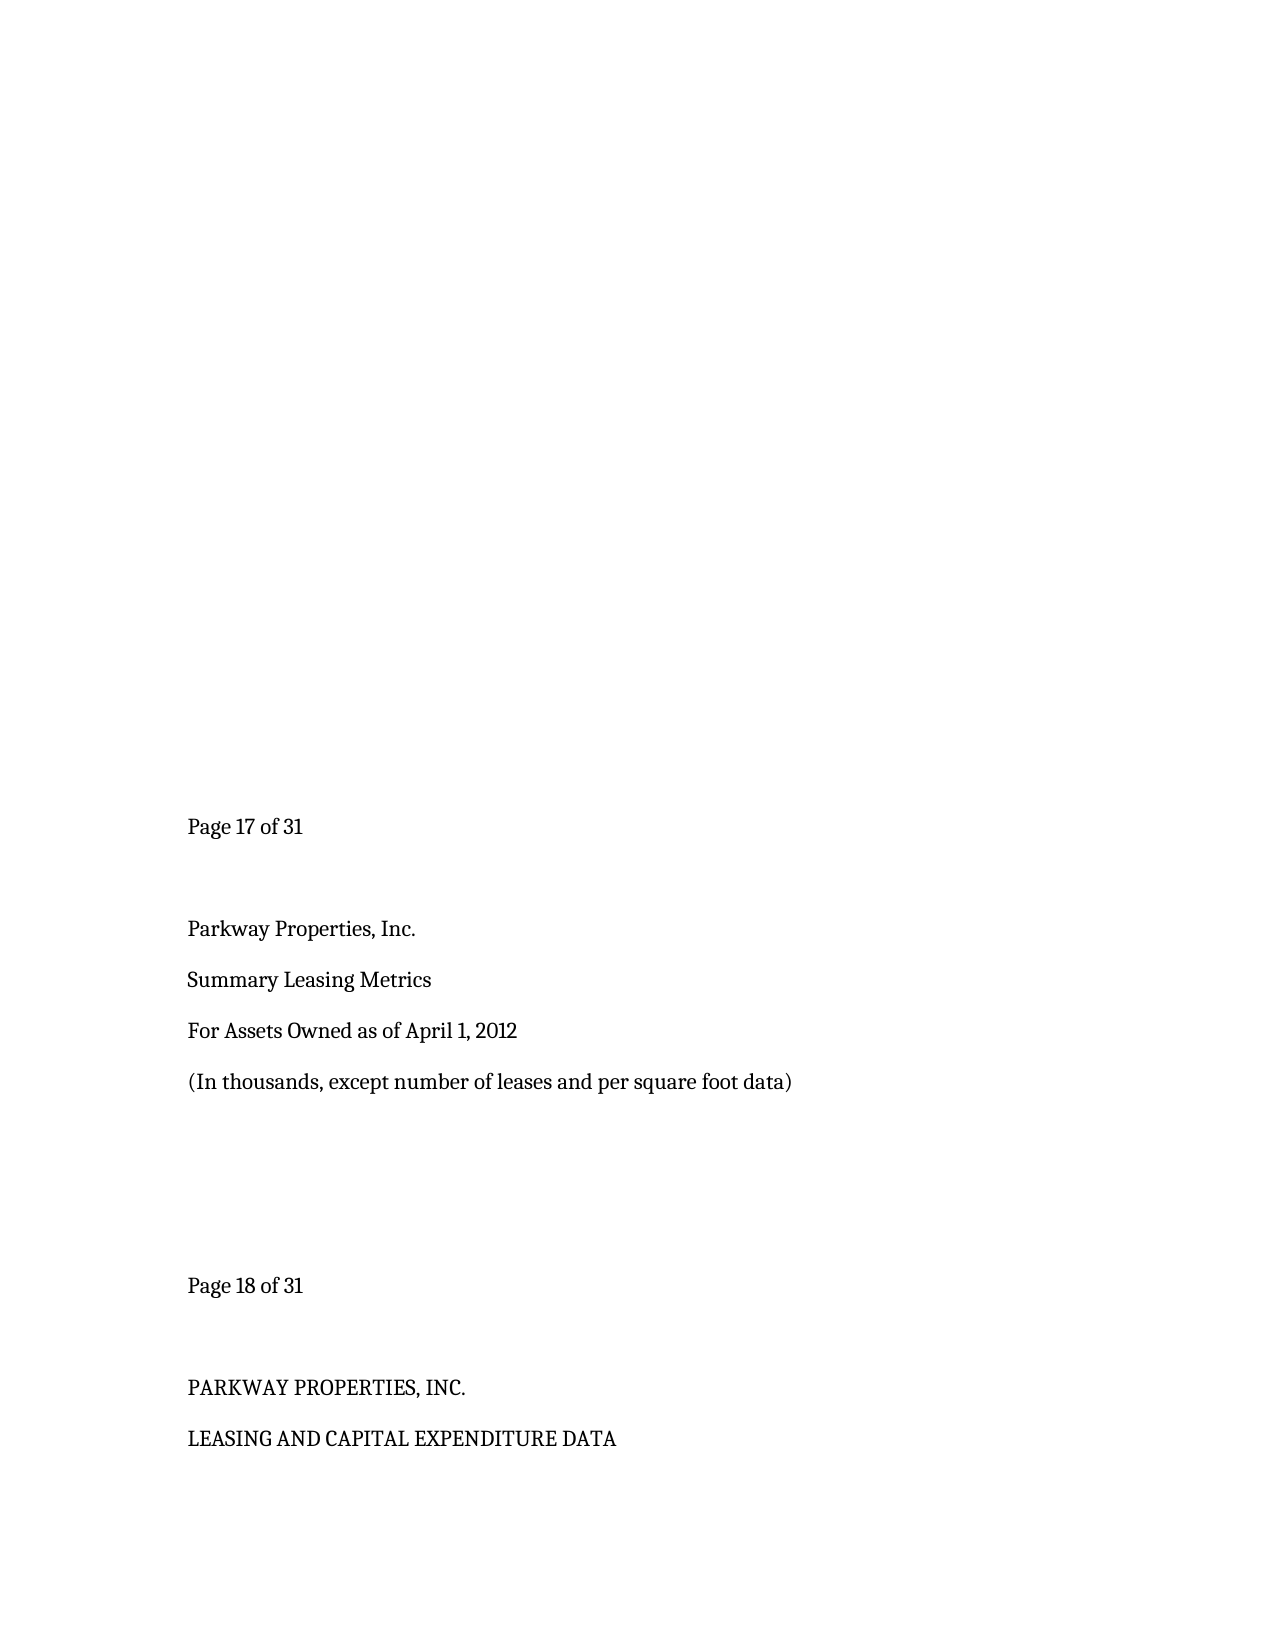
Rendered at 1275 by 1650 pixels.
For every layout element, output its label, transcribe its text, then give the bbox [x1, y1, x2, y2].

text Page 18 of 31 [187, 1273, 1087, 1299]
text For Assets Owned as of April 1, 2012 [187, 1018, 1087, 1044]
text Page 17 of 31 [187, 813, 1087, 840]
text Parkway Properties, Inc. [187, 916, 1087, 942]
text LEASING AND CAPITAL EXPENDITURE DATA [187, 1426, 1087, 1452]
text (In thousands, except number of leases and per square foot data) [187, 1069, 1087, 1095]
text PARKWAY PROPERTIES, INC. [187, 1375, 1087, 1401]
text Summary Leasing Metrics [187, 967, 1087, 993]
